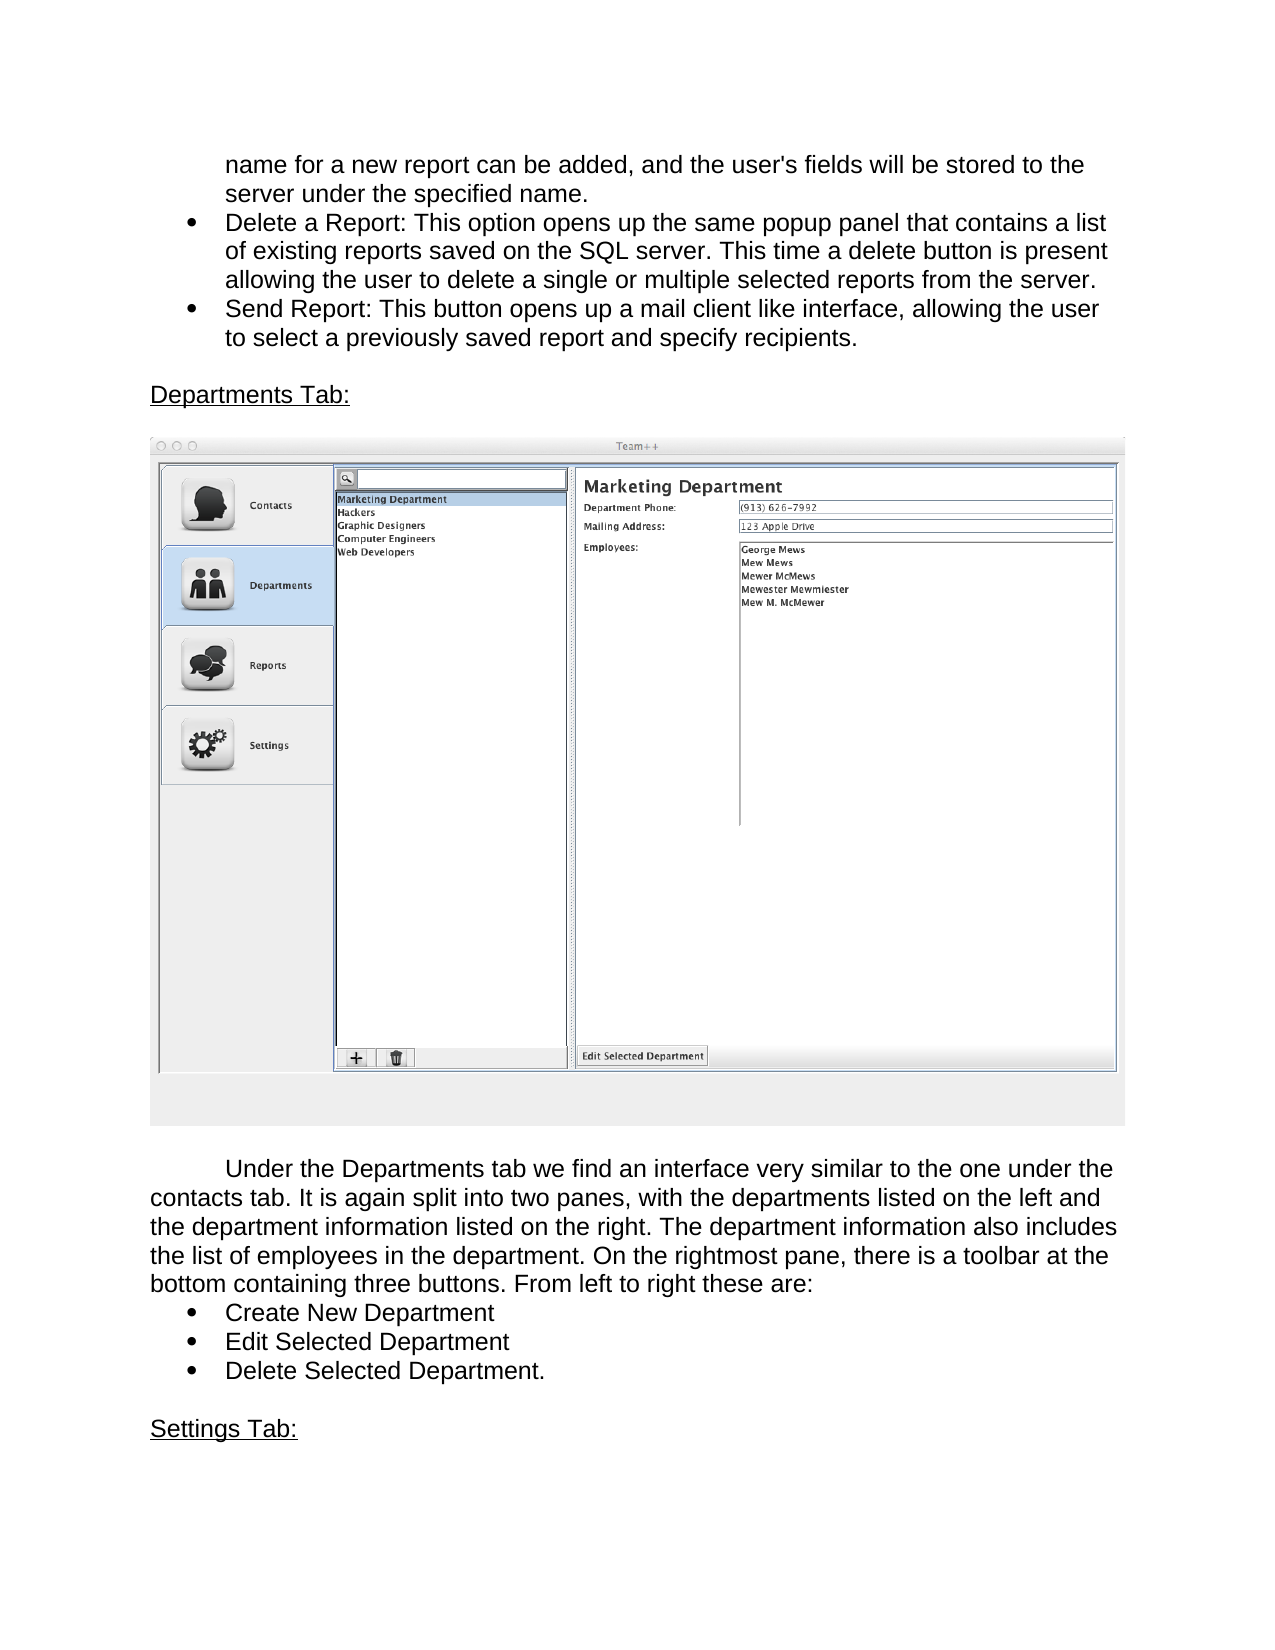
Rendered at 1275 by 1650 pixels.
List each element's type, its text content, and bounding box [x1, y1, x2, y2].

list Delete Selected Department. [187, 1356, 1125, 1385]
text Under the Departments tab we find an interface very similar to the one under the contacts tab. It is again split into two panes, with the departments listed on the left and the department information listed on the right. The department information also includes the list of employees in the department. On the rightmost pane, there is a toolbar at the bottom containing three buttons. From left to right these are: [150, 1154, 1125, 1298]
picture [150, 437, 1125, 1126]
list Send Report: This button opens up a mail client like interface, allowing the user to select a previously saved report and specify recipients. [187, 294, 1125, 351]
text Settings Tab: [150, 1413, 1125, 1442]
list Delete a Report: This option opens up the same popup panel that contains a list of existing reports saved on the SQL server. This time a delete button is present allowing the user to delete a single or multiple selected reports from the server. [187, 207, 1125, 294]
list Create New Department [187, 1298, 1125, 1327]
text Departments Tab: [150, 380, 1125, 409]
list Edit Selected Department [187, 1327, 1125, 1356]
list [187, 150, 1125, 207]
